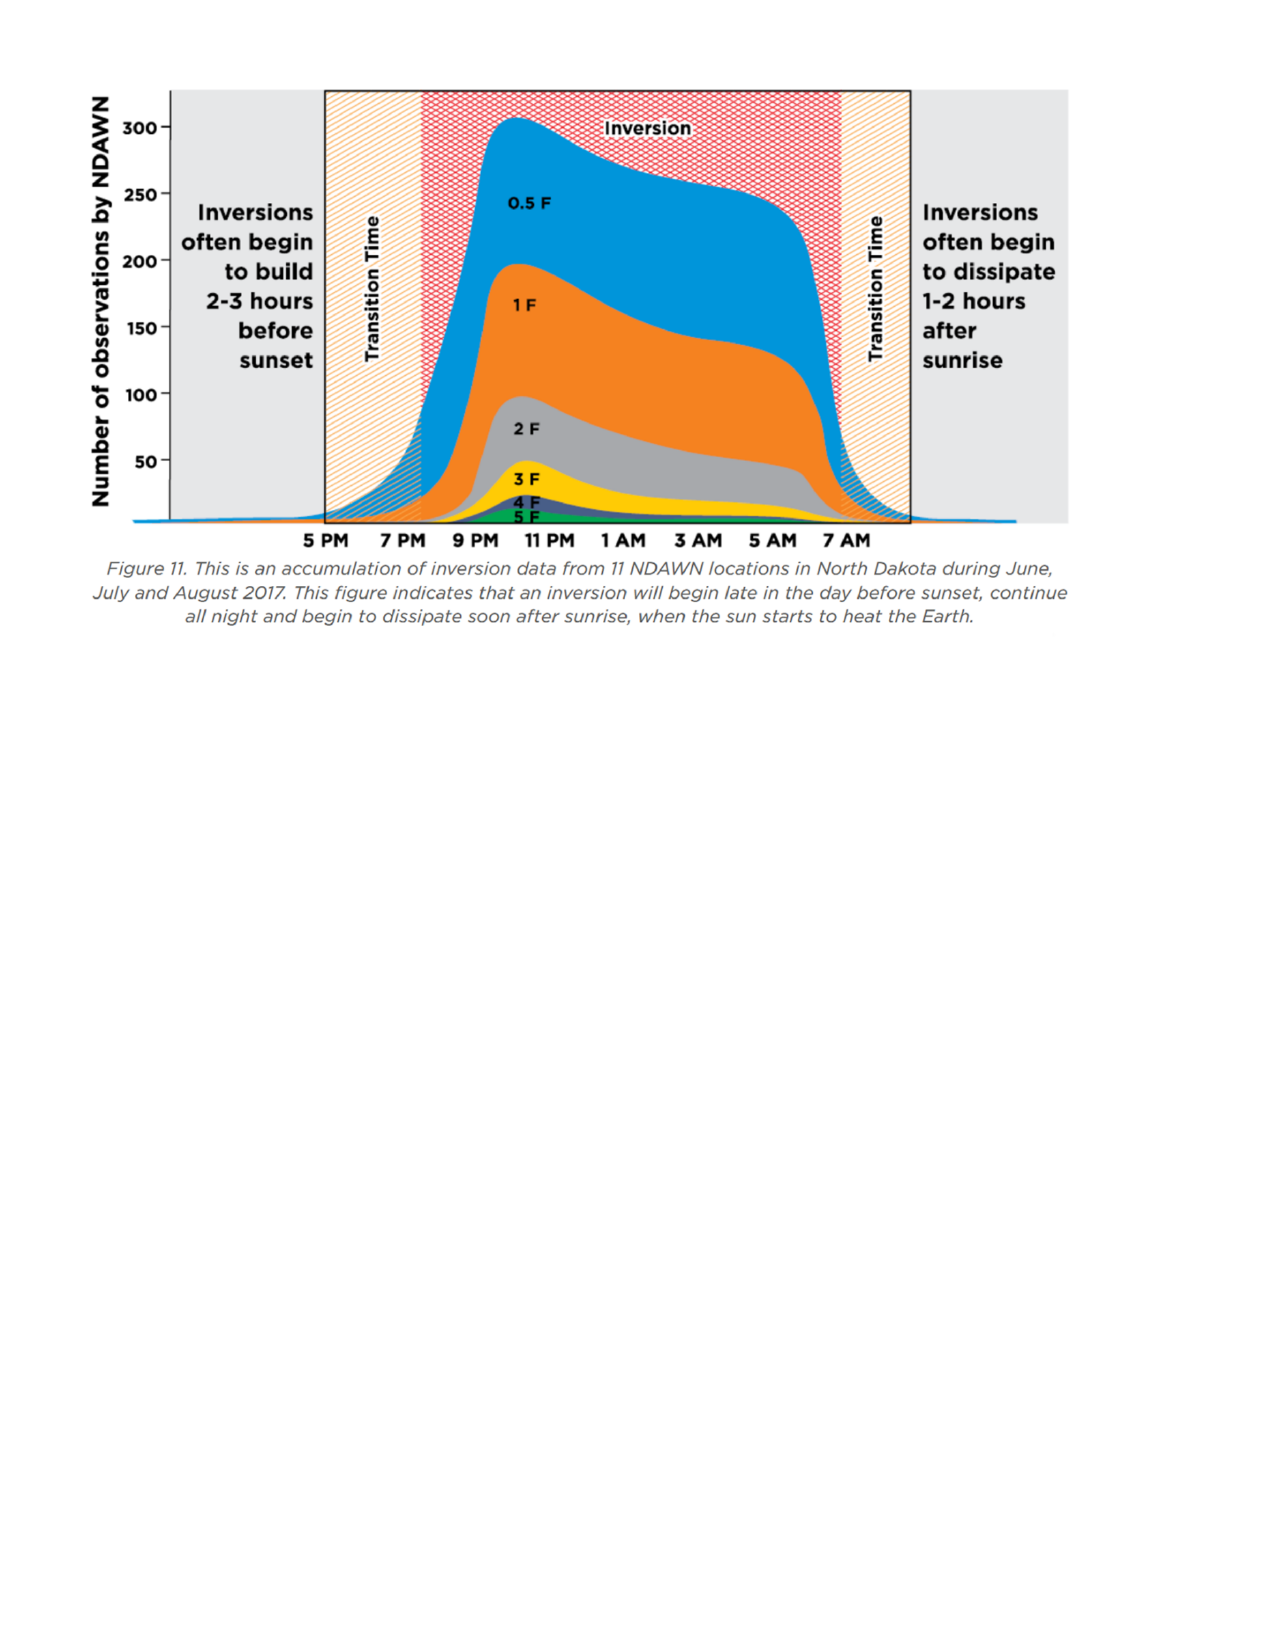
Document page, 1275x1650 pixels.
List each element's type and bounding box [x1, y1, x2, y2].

picture [75, 75, 1075, 638]
